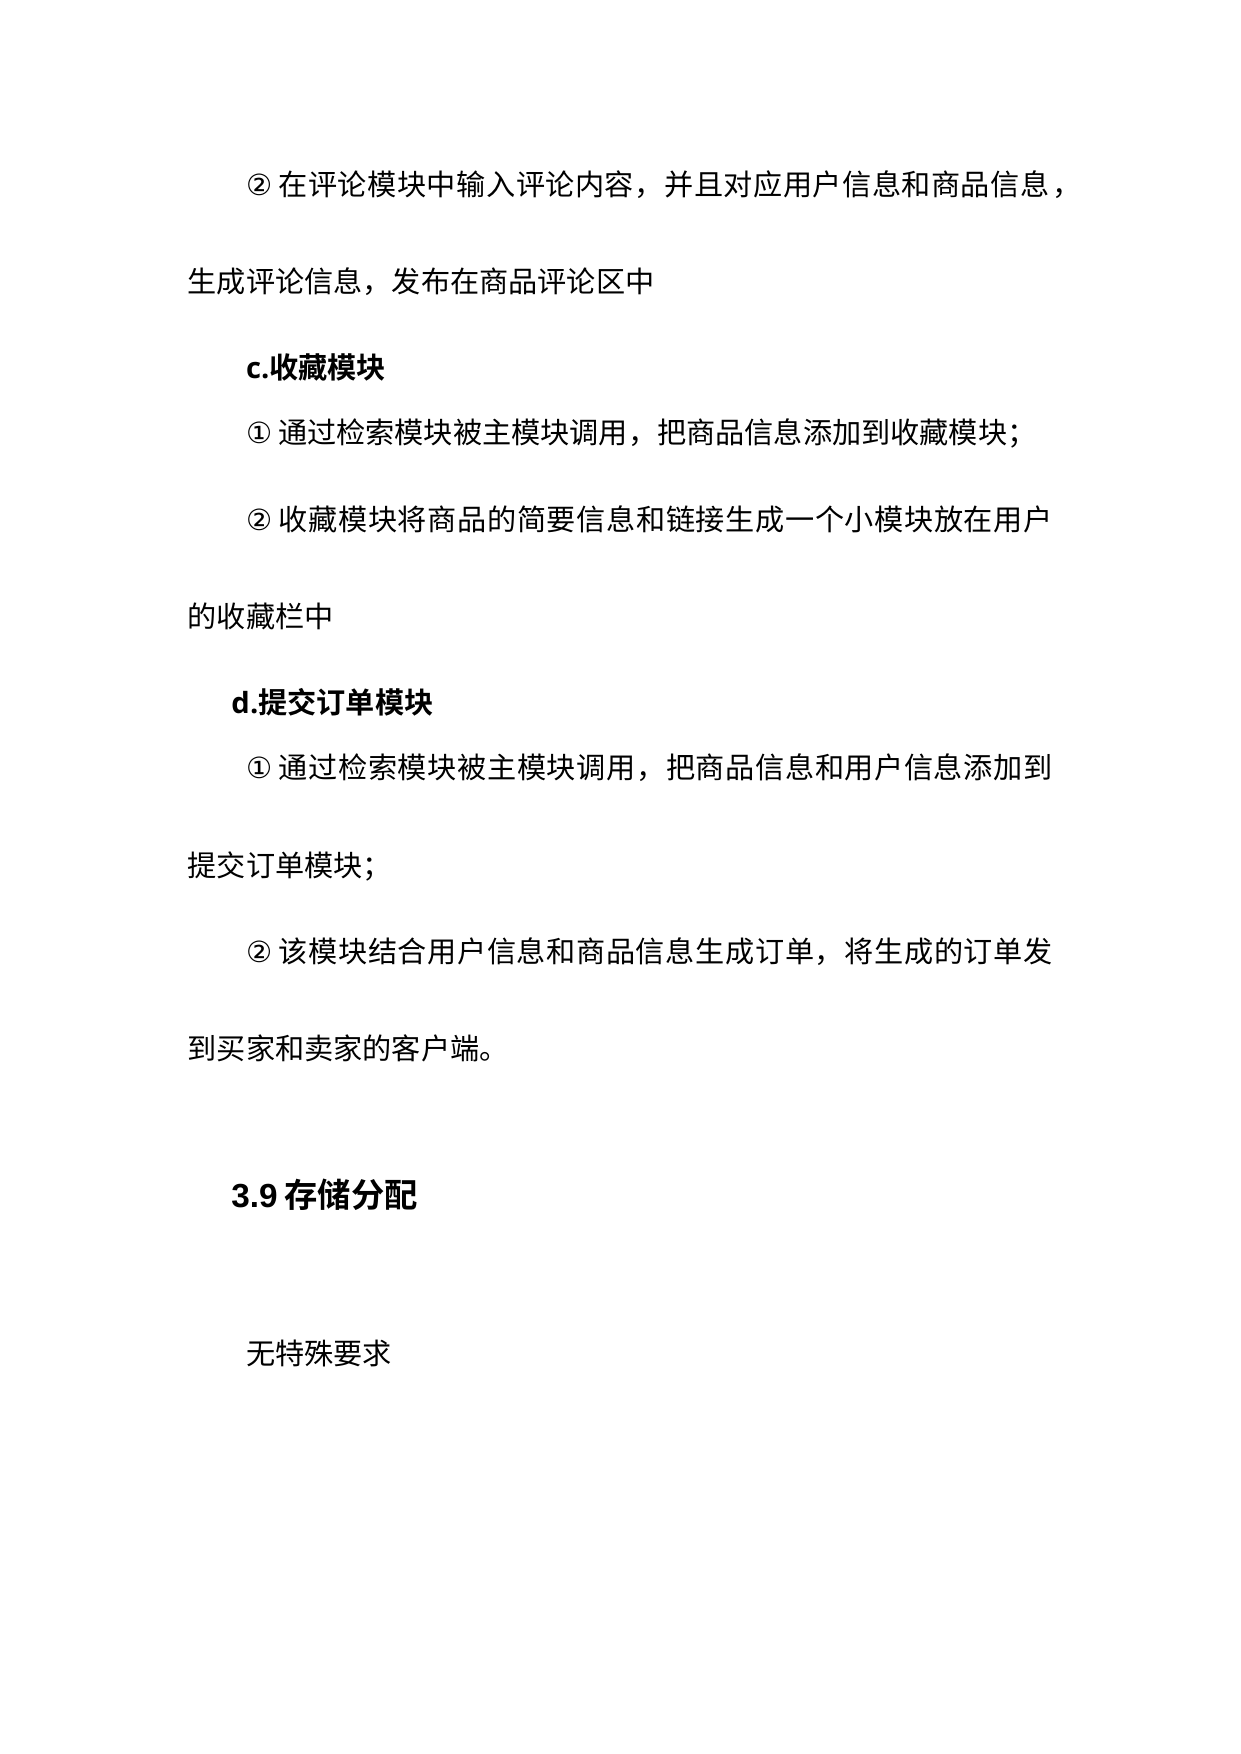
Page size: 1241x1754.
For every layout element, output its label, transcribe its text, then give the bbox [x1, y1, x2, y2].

text c.收藏模块 [187, 334, 1053, 399]
subtitle 3.9存储分配 [187, 1160, 1053, 1225]
text ②该模块结合用户信息和商品信息生成订单，将生成的订单发到买家和卖家的客户端。 [187, 917, 1053, 1079]
text 无特殊要求 [187, 1319, 1009, 1384]
text ②在评论模块中输入评论内容，并且对应用户信息和商品信息，生成评论信息，发布在商品评论区中 [187, 150, 1053, 312]
text ①通过检索模块被主模块调用，把商品信息和用户信息添加到提交订单模块； [187, 733, 1053, 896]
text ①通过检索模块被主模块调用，把商品信息添加到收藏模块； [187, 399, 1053, 464]
text d.提交订单模块 [187, 668, 1053, 733]
text ②收藏模块将商品的简要信息和链接生成一个小模块放在用户的收藏栏中 [187, 485, 1053, 647]
